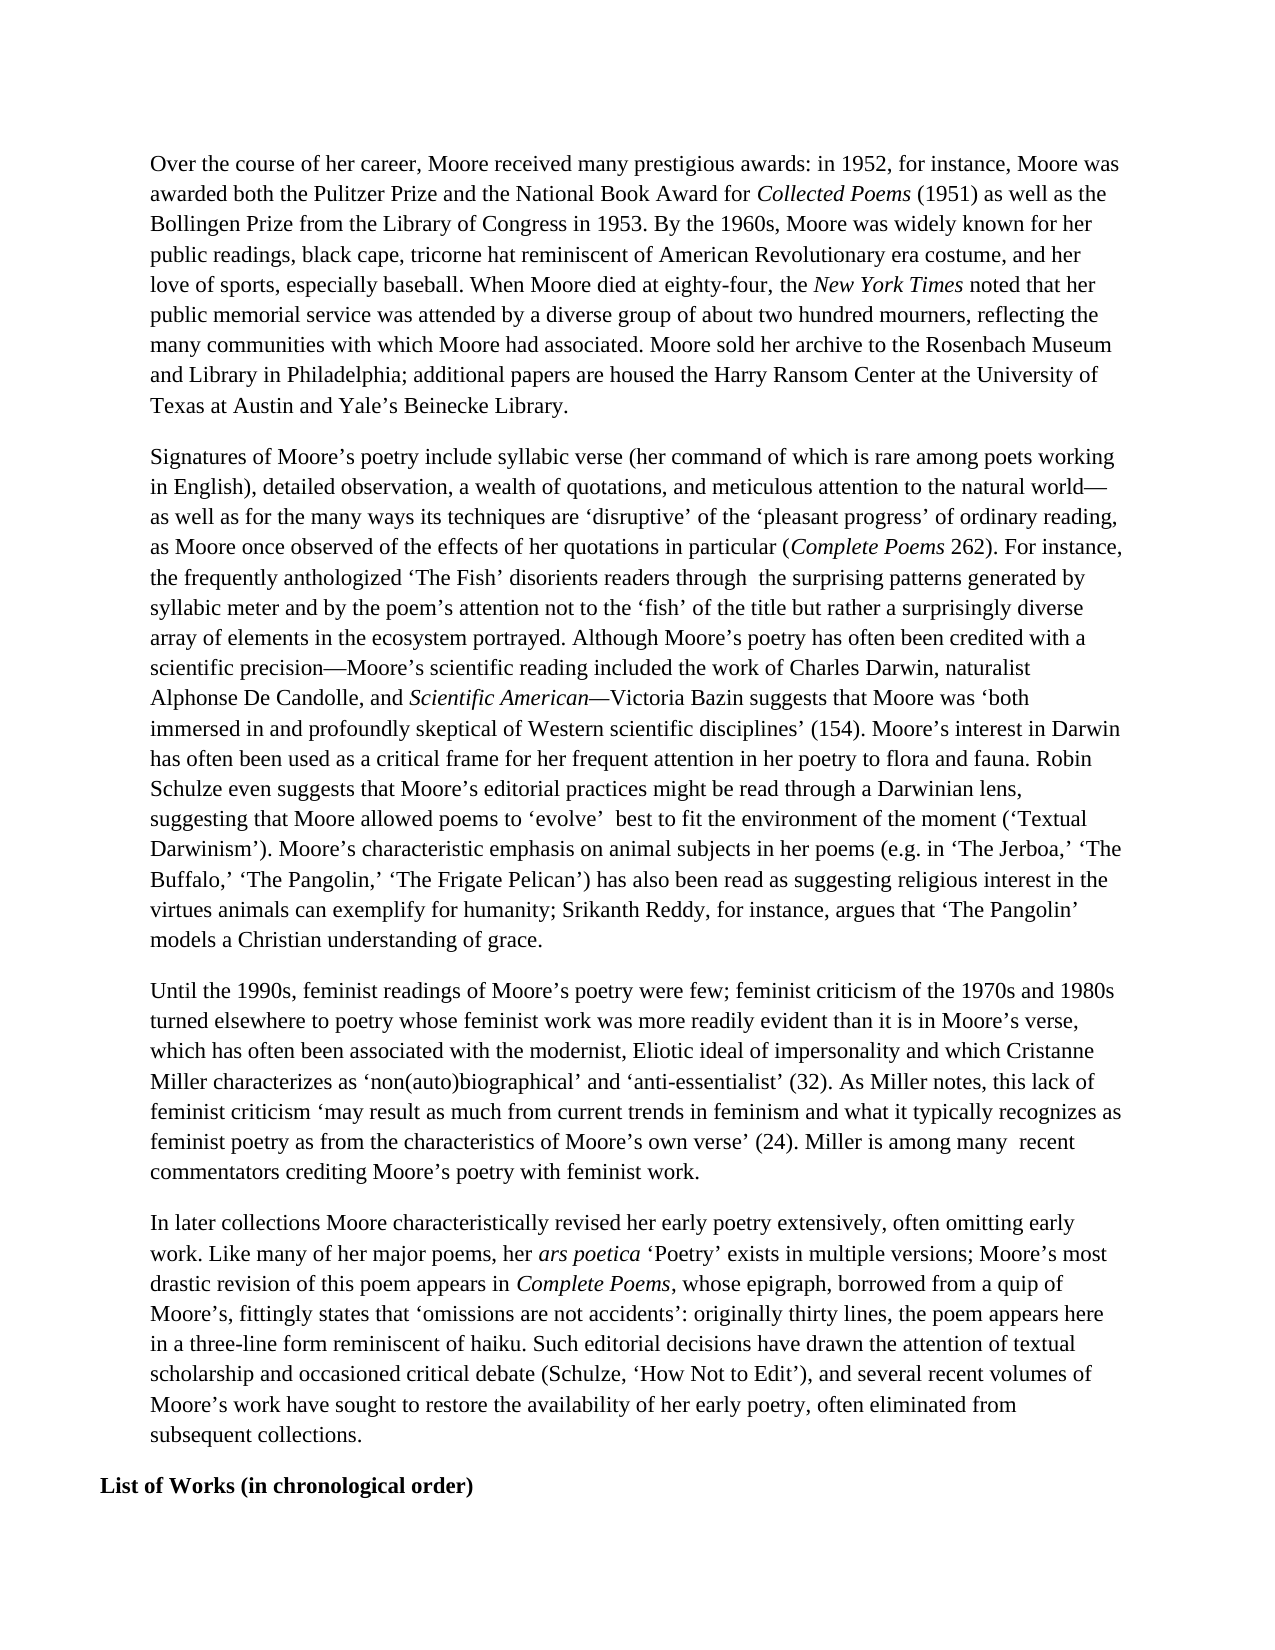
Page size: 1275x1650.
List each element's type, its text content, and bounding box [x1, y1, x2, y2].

text Signatures of Moore’s poetry include syllabic verse (her command of which is rare among poets working in English), detailed observation, a wealth of quotations, and meticulous attention to the natural world—as well as for the many ways its techniques are ‘disruptive’ of the ‘pleasant progress’ of ordinary reading, as Moore once observed of the effects of her quotations in particular (Complete Poems 262). For instance, the frequently anthologized ‘The Fish’ disorients readers through the surprising patterns generated by syllabic meter and by the poem’s attention not to the ‘fish’ of the title but rather a surprisingly diverse array of elements in the ecosystem portrayed. Although Moore’s poetry has often been credited with a scientific precision—Moore’s scientific reading included the work of Charles Darwin, naturalist Alphonse De Candolle, and Scientific American—Victoria Bazin suggests that Moore was ‘both immersed in and profoundly skeptical of Western scientific disciplines’ (154). Moore’s interest in Darwin has often been used as a critical frame for her frequent attention in her poetry to flora and fauna. Robin Schulze even suggests that Moore’s editorial practices might be read through a Darwinian lens, suggesting that Moore allowed poems to ‘evolve’ best to fit the environment of the moment (‘Textual Darwinism’). Moore’s characteristic emphasis on animal subjects in her poems (e.g. in ‘The Jerboa,’ ‘The Buffalo,’ ‘The Pangolin,’ ‘The Frigate Pelican’) has also been read as suggesting religious interest in the virtues animals can exemplify for humanity; Srikanth Reddy, for instance, argues that ‘The Pangolin’ models a Christian understanding of grace. [150, 443, 1125, 952]
text List of Works (in chronological order) [100, 1472, 1125, 1498]
text In later collections Moore characteristically revised her early poetry extensively, often omitting early work. Like many of her major poems, her ars poetica ‘Poetry’ exists in multiple versions; Moore’s most drastic revision of this poem appears in Complete Poems, whose epigraph, borrowed from a quip of Moore’s, fittingly states that ‘omissions are not accidents’: originally thirty lines, the poem appears here in a three-line form reminiscent of haiku. Such editorial decisions have drawn the attention of textual scholarship and occasioned critical debate (Schulze, ‘How Not to Edit’), and several recent volumes of Moore’s work have sought to restore the availability of her early poetry, often eliminated from subsequent collections. [150, 1209, 1125, 1447]
text Over the course of her career, Moore received many prestigious awards: in 1952, for instance, Moore was awarded both the Pulitzer Prize and the National Book Award for Collected Poems (1951) as well as the Bollingen Prize from the Library of Congress in 1953. By the 1960s, Moore was widely known for her public readings, black cape, tricorne hat reminiscent of American Revolutionary era costume, and her love of sports, especially baseball. When Moore died at eighty-four, the New York Times noted that her public memorial service was attended by a diverse group of about two hundred mourners, reflecting the many communities with which Moore had associated. Moore sold her archive to the Rosenbach Museum and Library in Philadelphia; additional papers are housed the Harry Ransom Center at the University of Texas at Austin and Yale’s Beinecke Library. [150, 150, 1125, 418]
text Until the 1990s, feminist readings of Moore’s poetry were few; feminist criticism of the 1970s and 1980s turned elsewhere to poetry whose feminist work was more readily evident than it is in Moore’s verse, which has often been associated with the modernist, Eliotic ideal of impersonality and which Cristanne Miller characterizes as ‘non(auto)biographical’ and ‘anti-essentialist’ (32). As Miller notes, this lack of feminist criticism ‘may result as much from current trends in feminism and what it typically recognizes as feminist poetry as from the characteristics of Moore’s own verse’ (24). Miller is among many recent commentators crediting Moore’s poetry with feminist work. [150, 977, 1125, 1185]
